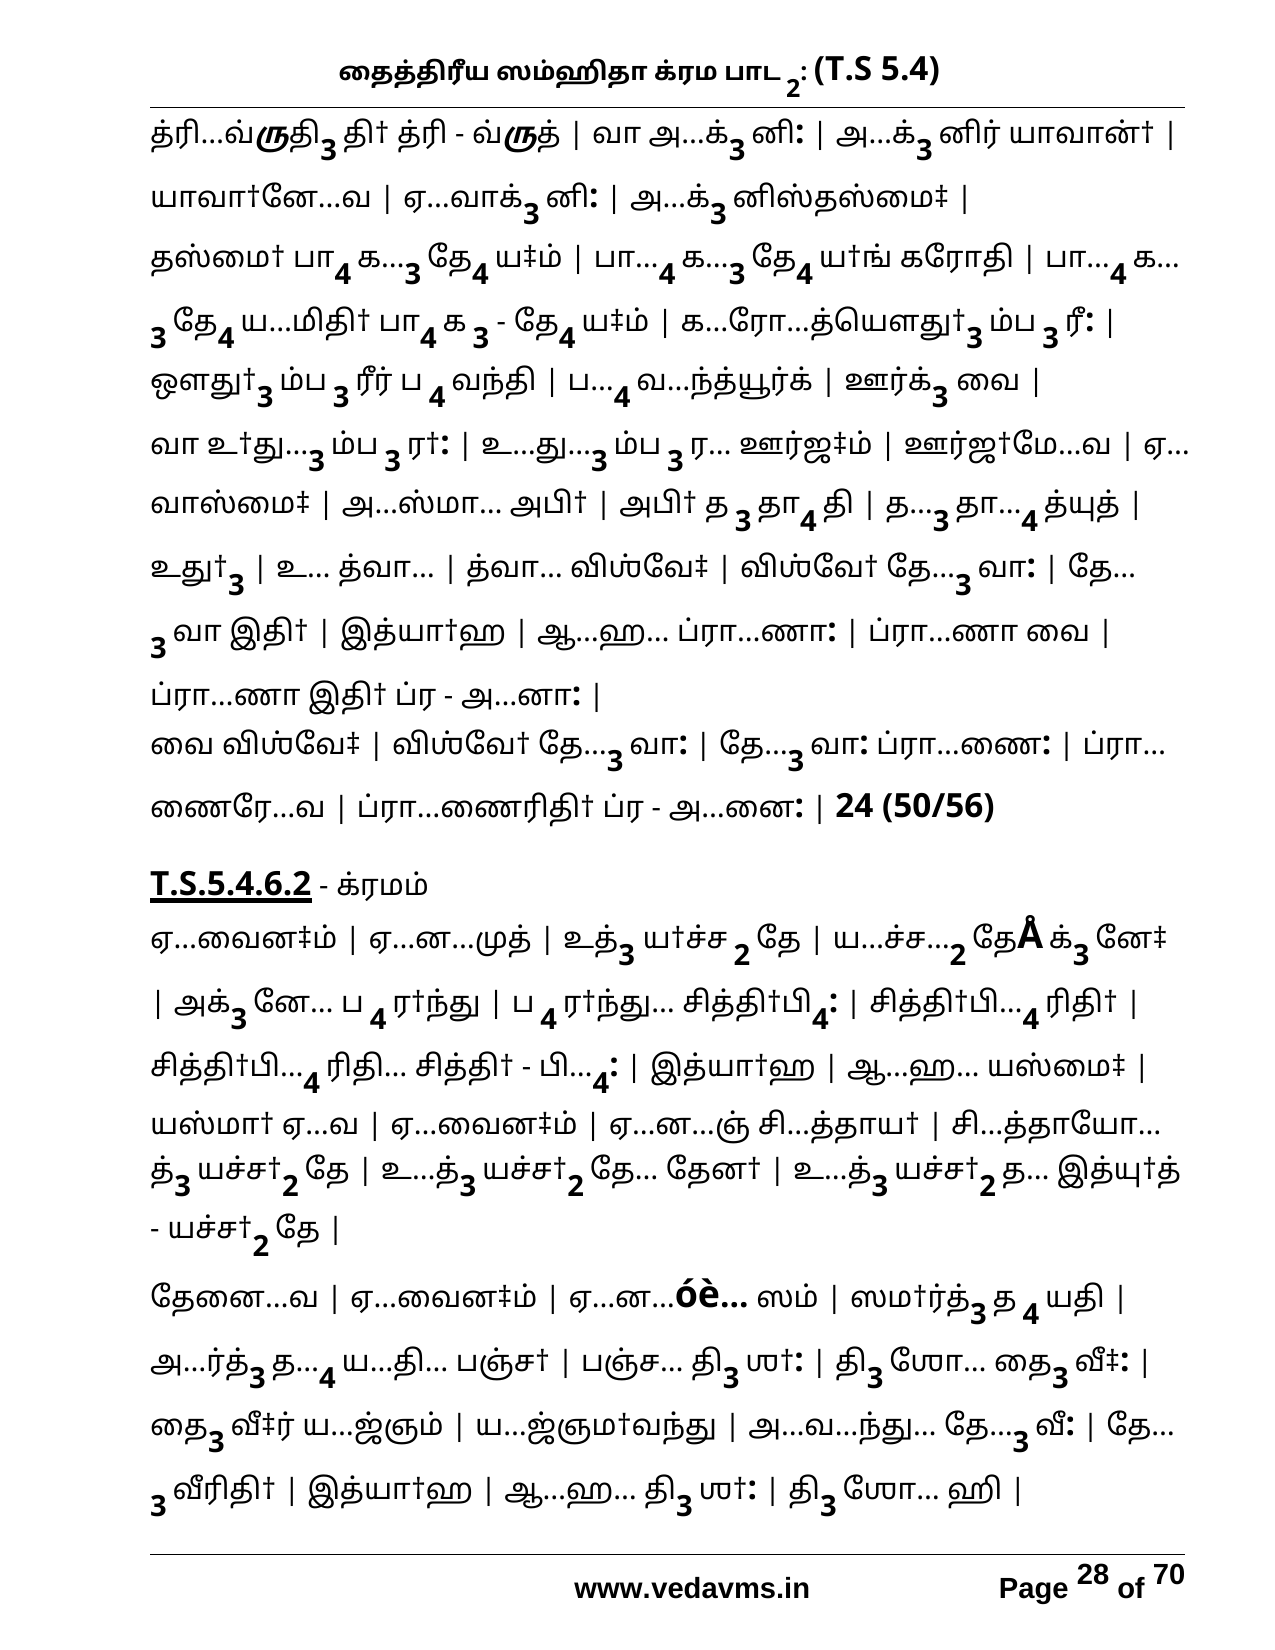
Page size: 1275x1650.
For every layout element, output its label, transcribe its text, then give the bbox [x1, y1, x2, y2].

text T.S.5.4.6.2 - க்ரமம் [150, 859, 1185, 906]
